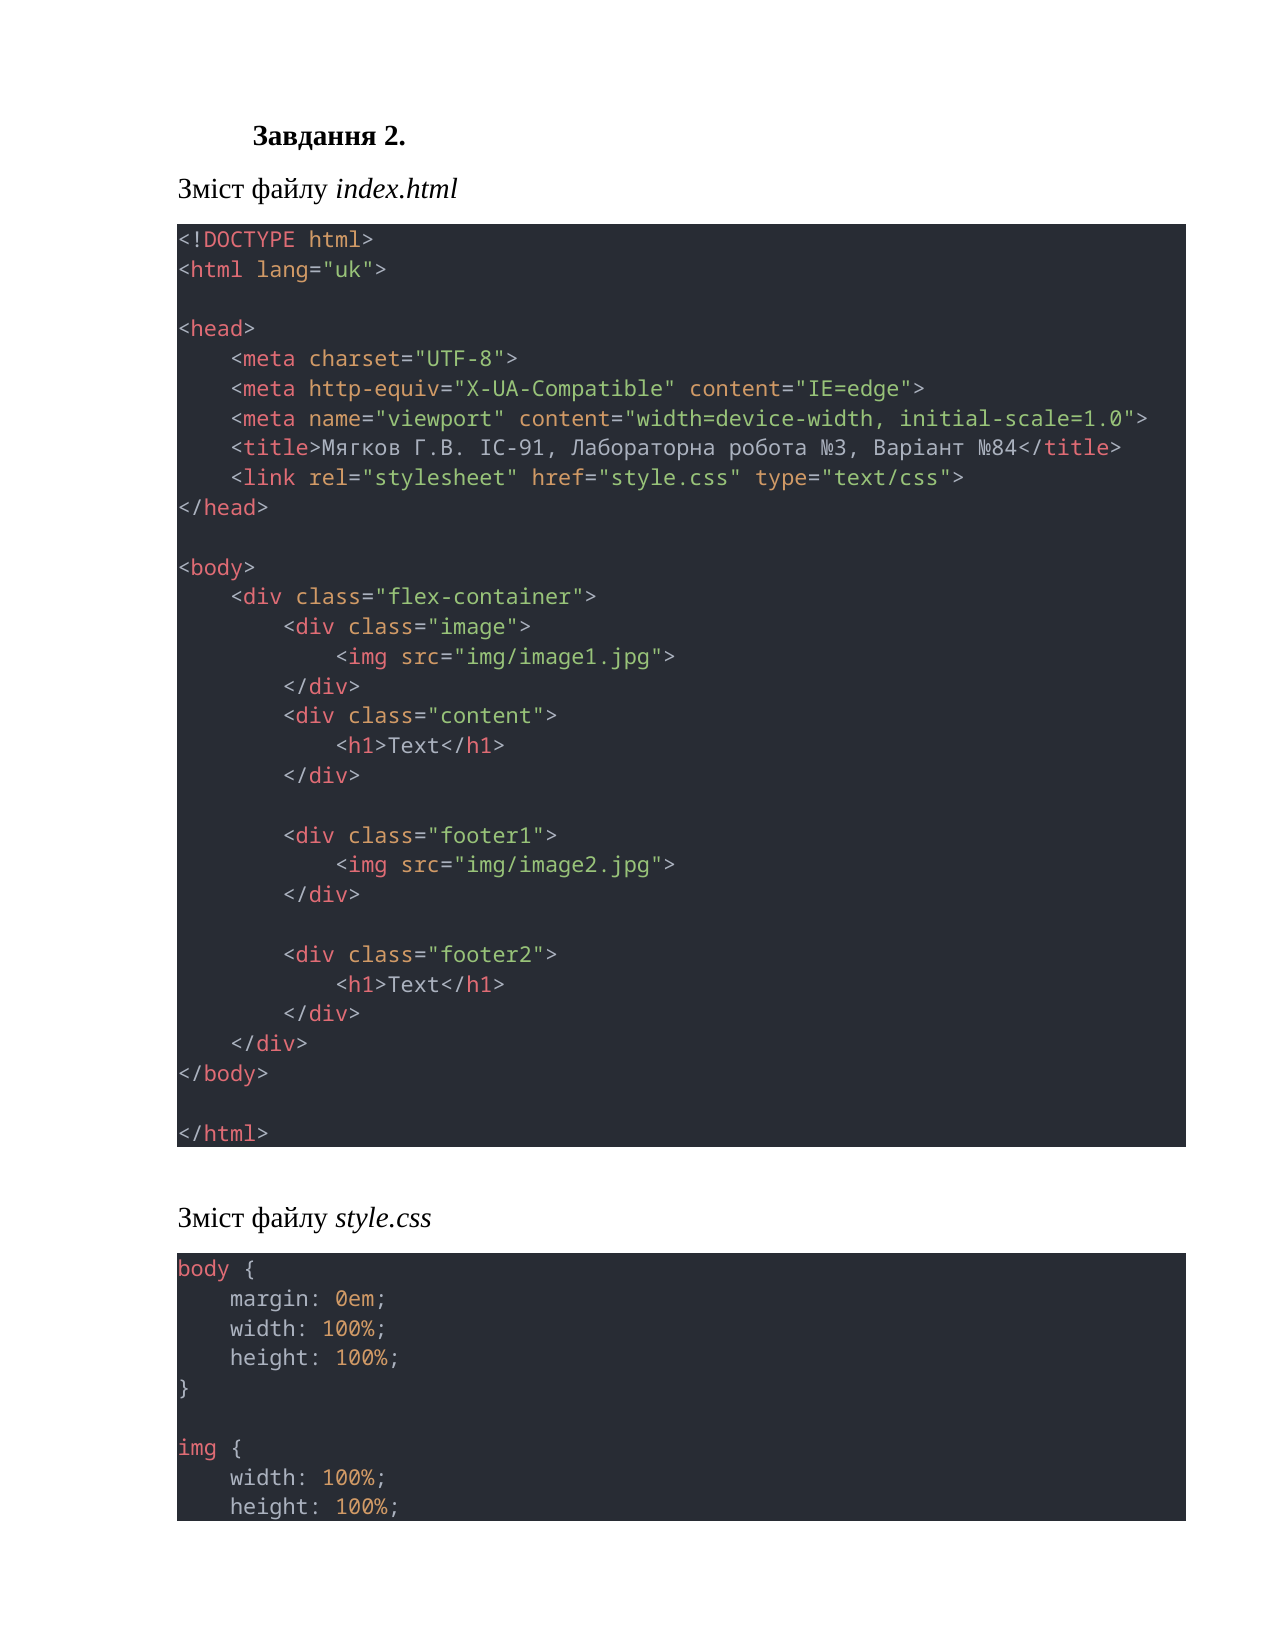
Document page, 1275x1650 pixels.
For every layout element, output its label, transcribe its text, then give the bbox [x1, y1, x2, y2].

text <link rel="stylesheet" href="style.css" type="text/css"> [177, 462, 1186, 492]
text margin: 0em; [177, 1283, 1186, 1312]
text <div class="footer1"> [177, 819, 1186, 849]
text body { [177, 1253, 1186, 1283]
text <div class="content"> [177, 700, 1186, 730]
text <meta http-equiv="X-UA-Compatible" content="IE=edge"> [177, 373, 1186, 402]
text </html> [177, 1117, 1186, 1147]
text </div> [177, 760, 1186, 790]
text <meta name="viewport" content="width=device-width, initial-scale=1.0"> [177, 402, 1186, 432]
text <head> [177, 313, 1186, 343]
text <h1>Text</h1> [177, 730, 1186, 760]
text img { [177, 1432, 1186, 1461]
text Зміст файлу style.css [177, 1200, 1186, 1234]
text height: 100%; [177, 1491, 1186, 1521]
text <div class="footer2"> [177, 939, 1186, 968]
text <div class="flex-container"> [177, 581, 1186, 611]
text height: 100%; [177, 1342, 1186, 1372]
text </div> [177, 879, 1186, 909]
text </div> [177, 1028, 1186, 1058]
text <meta charset="UTF-8"> [177, 343, 1186, 373]
text Зміст файлу index.html [177, 171, 1186, 204]
text <body> [177, 551, 1186, 581]
text <h1>Text</h1> [177, 968, 1186, 998]
text </head> [177, 492, 1186, 522]
text <img src="img/image1.jpg"> [177, 641, 1186, 671]
text <!DOCTYPE html> [177, 224, 1186, 253]
text } [177, 1372, 1186, 1402]
text </div> [177, 671, 1186, 700]
text <title>Мягков Г.В. ІС-91, Лабораторна робота №3, Варіант №84</title> [177, 432, 1186, 462]
text Завдання 2. [177, 118, 1186, 152]
text <div class="image"> [177, 611, 1186, 641]
text <html lang="uk"> [177, 253, 1186, 283]
text <img src="img/image2.jpg"> [177, 849, 1186, 879]
text </div> [177, 998, 1186, 1028]
text width: 100%; [177, 1461, 1186, 1491]
text width: 100%; [177, 1312, 1186, 1342]
text </body> [177, 1058, 1186, 1088]
